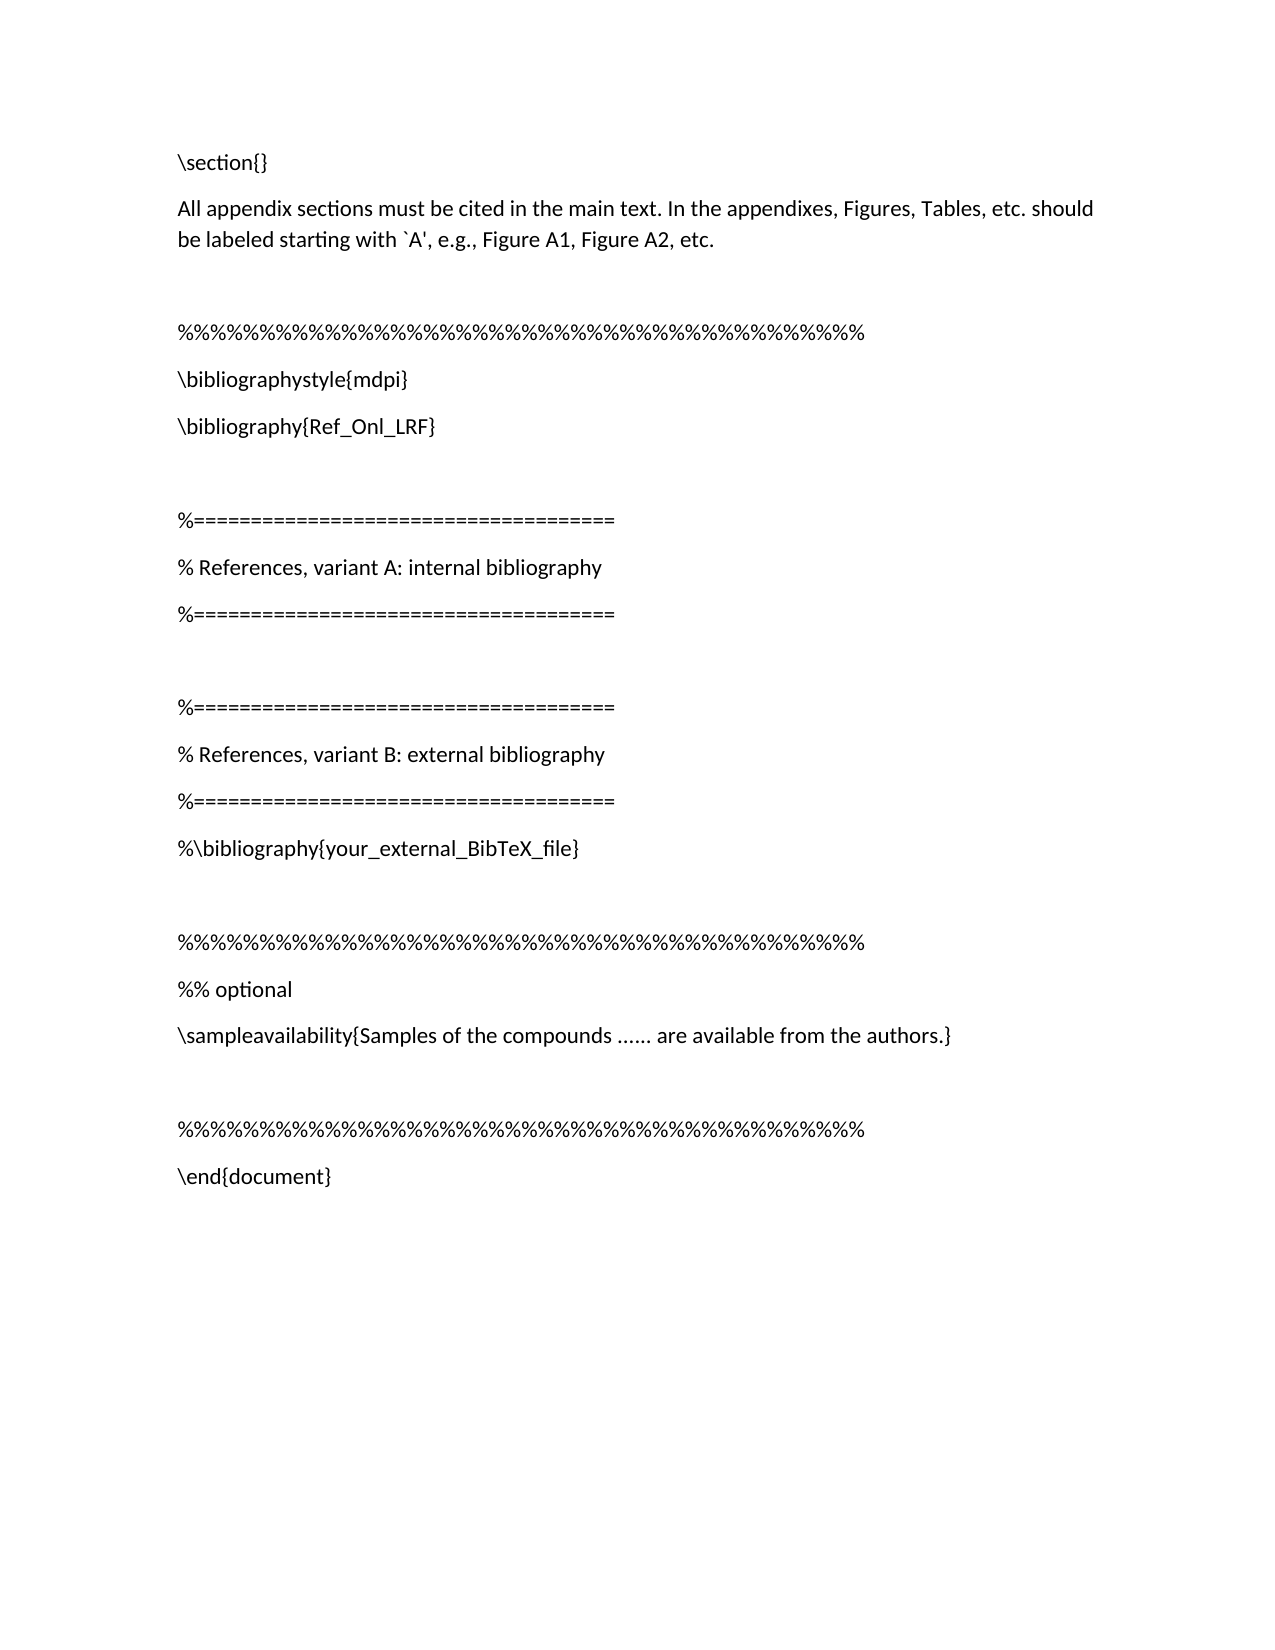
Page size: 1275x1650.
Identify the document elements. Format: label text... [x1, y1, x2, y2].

text All appendix sections must be cited in the main text. In the appendixes, Figures, Tables, etc. should be labeled starting with `A', e.g., Figure A1, Figure A2, etc. [177, 194, 1098, 253]
text %===================================== [177, 787, 1098, 815]
text \end{document} [177, 1162, 1098, 1190]
text %% optional [177, 975, 1098, 1003]
text %===================================== [177, 506, 1098, 534]
text \sampleavailability{Samples of the compounds ...... are available from the authors.} [177, 1022, 1098, 1049]
text %\bibliography{your_external_BibTeX_file} [177, 834, 1098, 862]
text \bibliography{Ref_Onl_LRF} [177, 412, 1098, 440]
text %%%%%%%%%%%%%%%%%%%%%%%%%%%%%%%%%%%%%%%%%% [177, 928, 1098, 956]
text \section{} [177, 148, 1098, 176]
text %===================================== [177, 693, 1098, 721]
text % References, variant B: external bibliography [177, 740, 1098, 768]
text %%%%%%%%%%%%%%%%%%%%%%%%%%%%%%%%%%%%%%%%%% [177, 1115, 1098, 1143]
text % References, variant A: internal bibliography [177, 553, 1098, 581]
text %%%%%%%%%%%%%%%%%%%%%%%%%%%%%%%%%%%%%%%%%% [177, 318, 1098, 346]
text %===================================== [177, 600, 1098, 628]
text \bibliographystyle{mdpi} [177, 365, 1098, 393]
